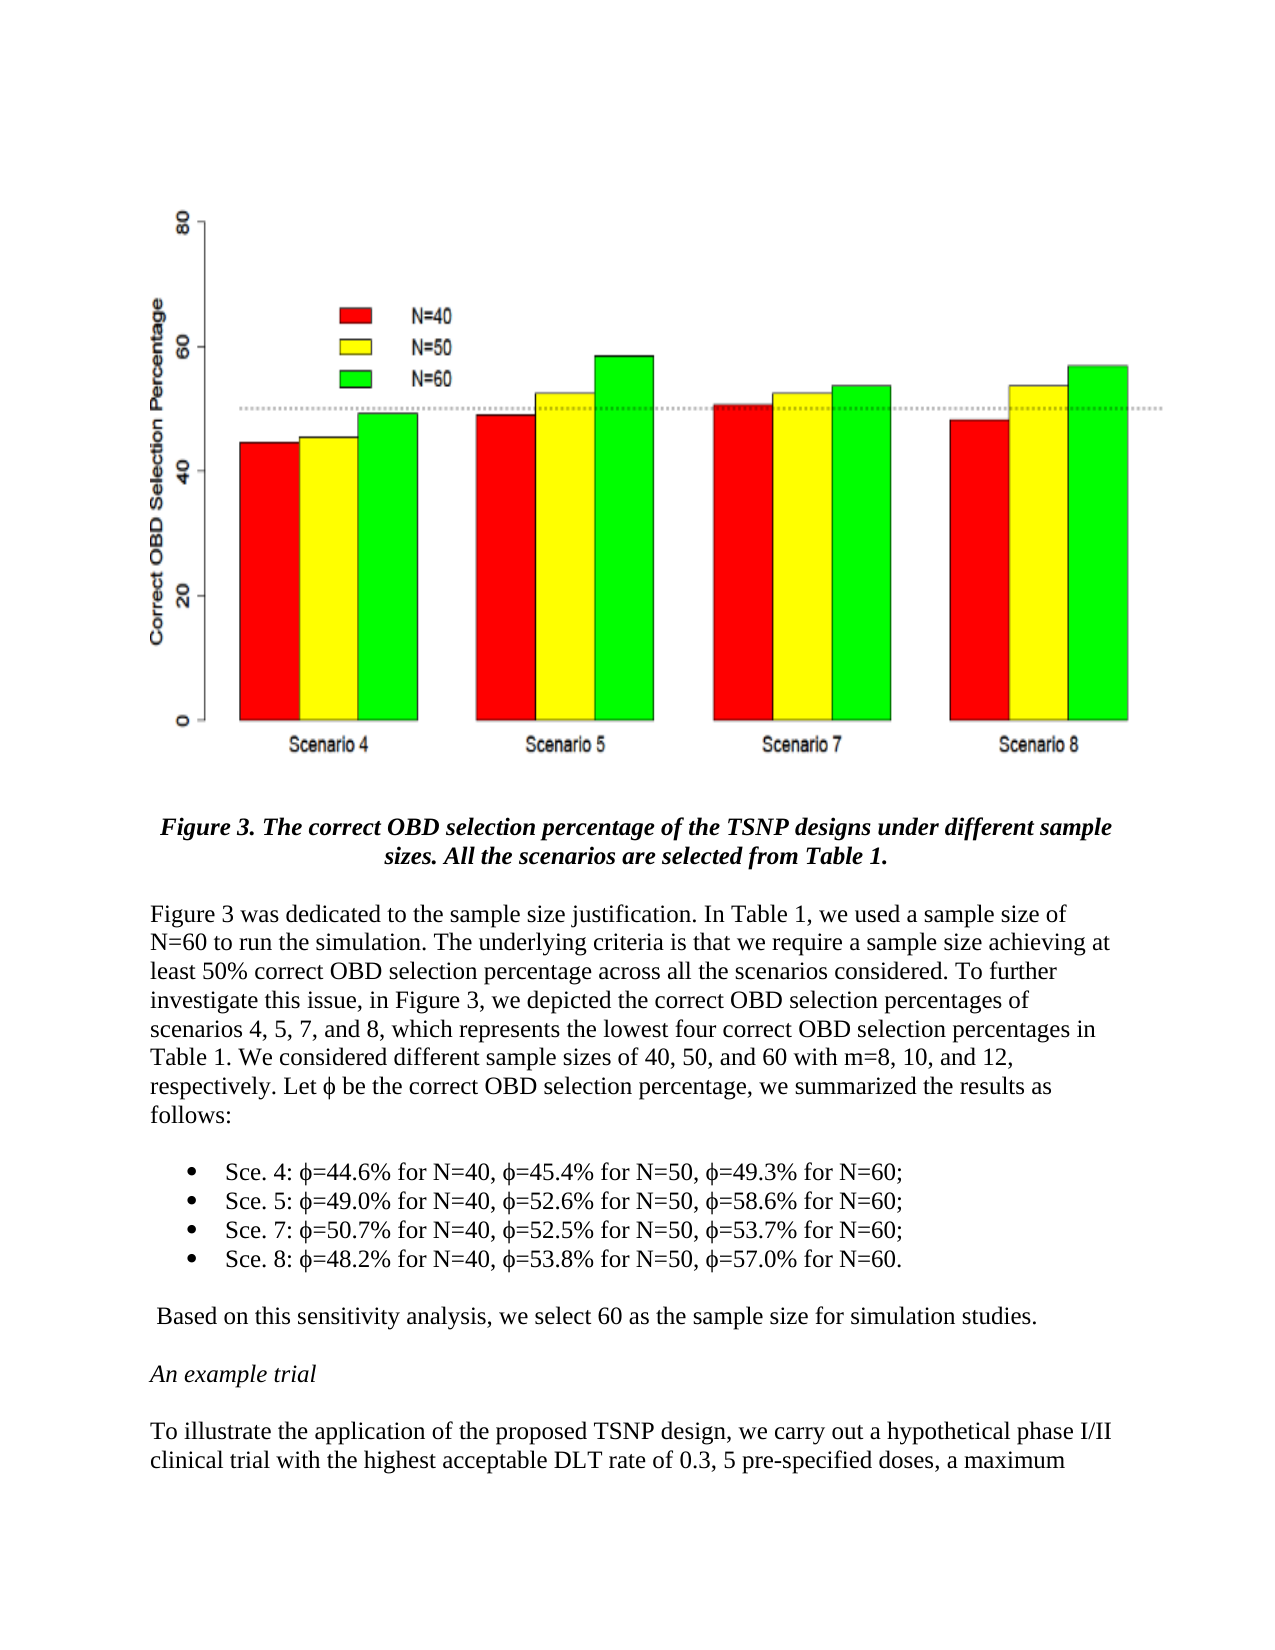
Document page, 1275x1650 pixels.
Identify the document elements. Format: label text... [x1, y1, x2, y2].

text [150, 1416, 1125, 1474]
text Figure 3 was dedicated to the sample size justification. In Table 1, we used a sample size of N=60 to run the simulation. The underlying criteria is that we require a sample size achieving at least 50% correct OBD selection percentage across all the scenarios considered. To further investigate this issue, in Figure 3, we depicted the correct OBD selection percentages of scenarios 4, 5, 7, and 8, which represents the lowest four correct OBD selection percentages in Table 1. We considered different sample sizes of 40, 50, and 60 with m=8, 10, and 12, respectively. Let ϕ be the correct OBD selection percentage, we summarized the results as follows: [150, 899, 1125, 1129]
list Sce. 8: ϕ=48.2% for N=40, ϕ=53.8% for N=50, ϕ=57.0% for N=60. [187, 1244, 1125, 1272]
text Figure 3. The correct OBD selection percentage of the TSNP designs under different sample sizes. All the scenarios are selected from Table 1. [150, 813, 1125, 870]
list Sce. 7: ϕ=50.7% for N=40, ϕ=52.5% for N=50, ϕ=53.7% for N=60; [187, 1215, 1125, 1244]
list Sce. 5: ϕ=49.0% for N=40, ϕ=52.6% for N=50, ϕ=58.6% for N=60; [187, 1186, 1125, 1215]
text Based on this sensitivity analysis, we select 60 as the sample size for simulation studies. [150, 1301, 1125, 1330]
list Sce. 4: ϕ=44.6% for N=40, ϕ=45.4% for N=50, ϕ=49.3% for N=60; [187, 1157, 1125, 1186]
text An example trial [150, 1359, 1125, 1387]
